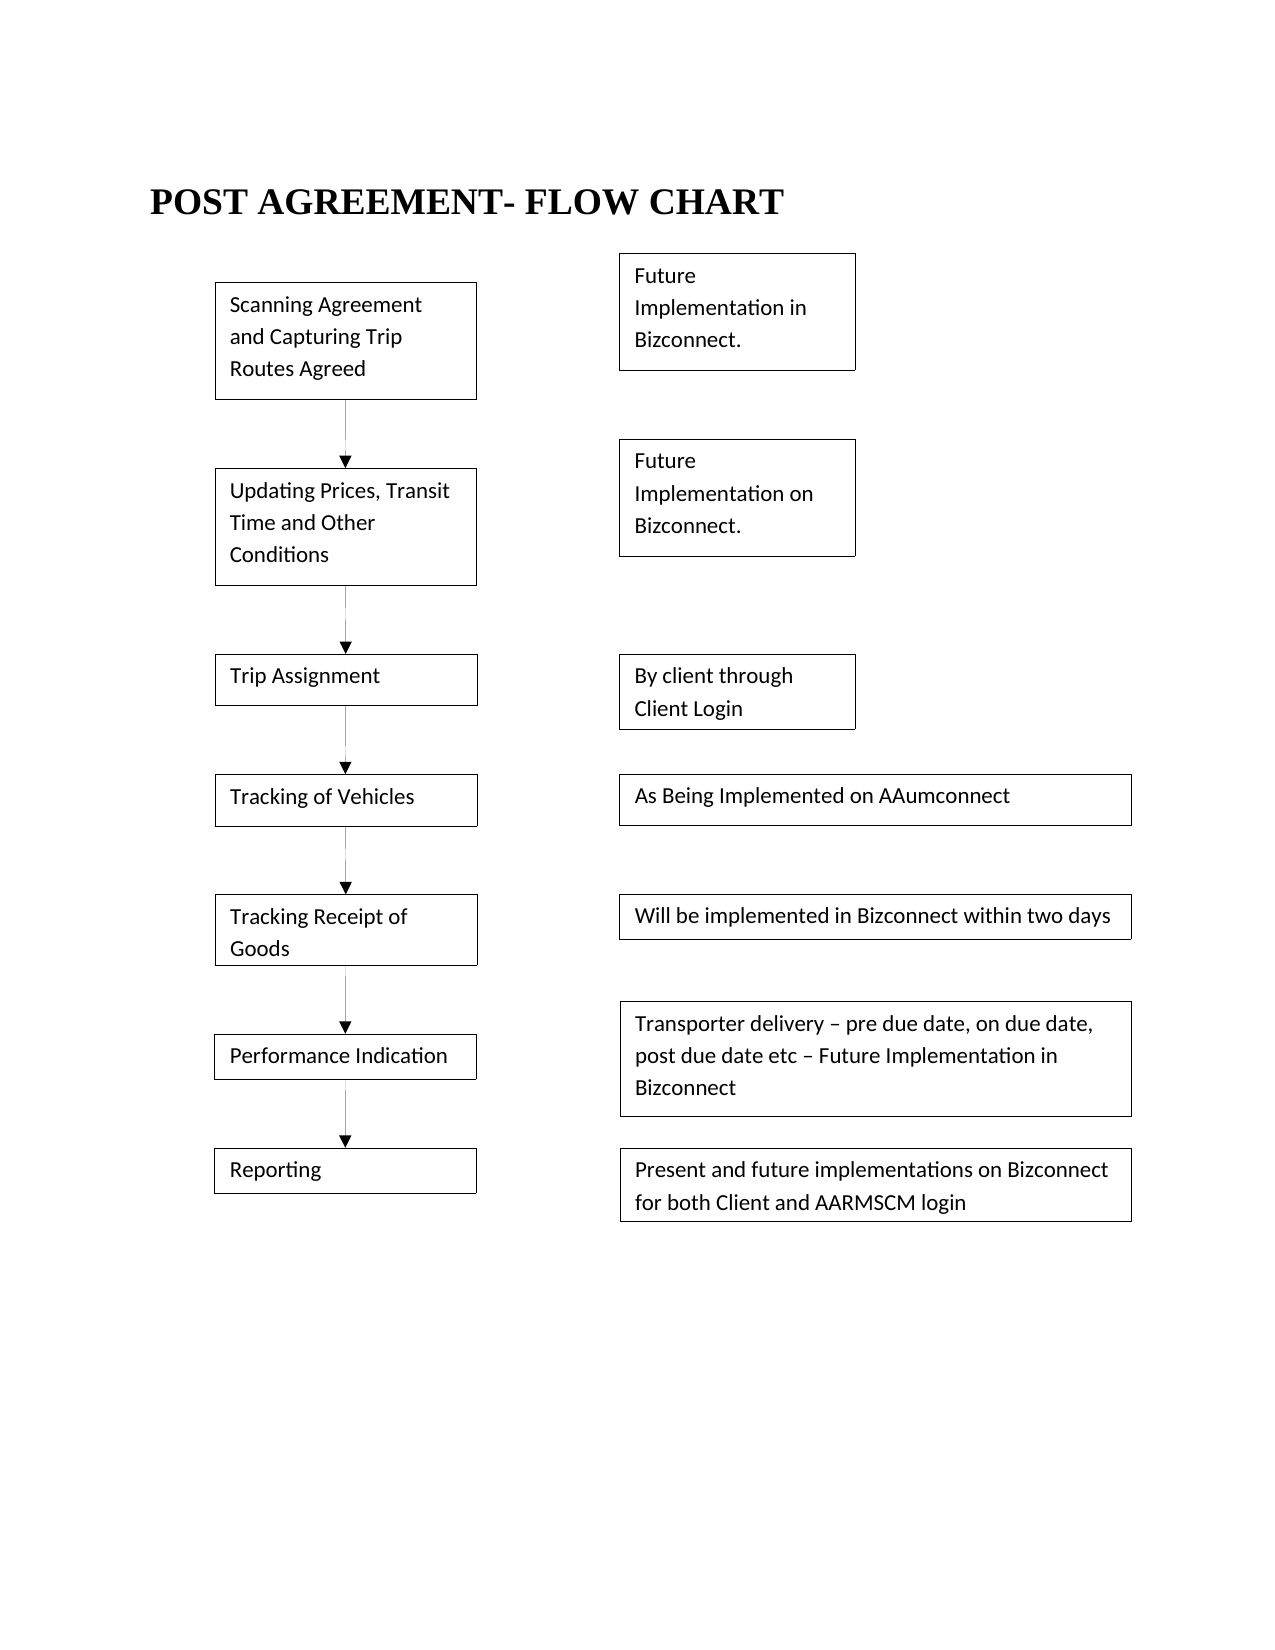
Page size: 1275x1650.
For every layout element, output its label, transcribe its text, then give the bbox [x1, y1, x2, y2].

text POST AGREEMENT- FLOW CHART [150, 179, 1125, 222]
